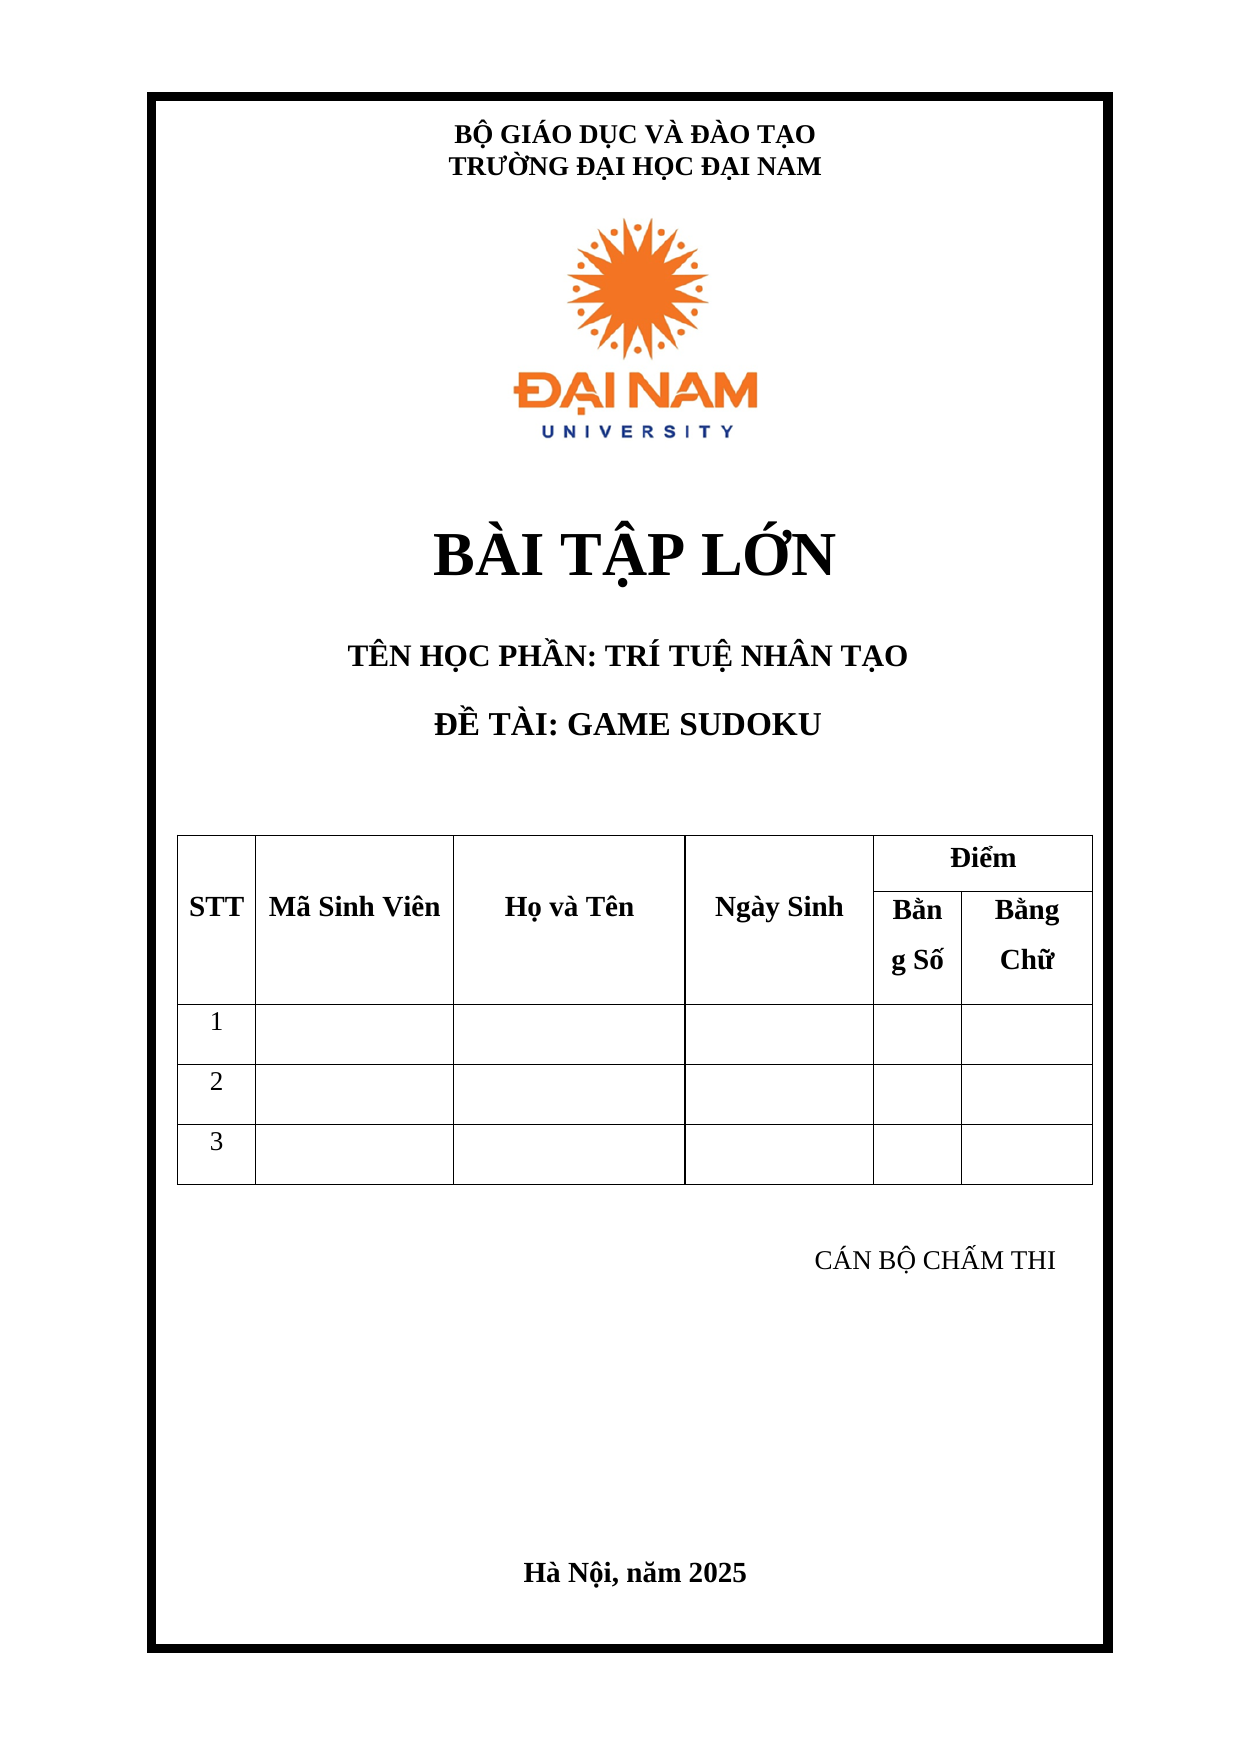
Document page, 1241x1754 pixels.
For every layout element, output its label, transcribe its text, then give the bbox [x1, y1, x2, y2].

table_header Họ và Tên [454, 836, 684, 1004]
table_cell 2 [178, 1065, 255, 1124]
table_cell [686, 1005, 873, 1064]
table_cell Bằng Số [874, 892, 961, 1004]
table_cell 3 [178, 1125, 255, 1184]
table_cell [256, 1005, 453, 1064]
table_cell [874, 1005, 961, 1064]
table_header Mã Sinh Viên [256, 836, 453, 1004]
table_cell [454, 1125, 684, 1184]
table_cell [962, 1125, 1092, 1184]
text BÀI TẬP LỚN [177, 517, 1093, 589]
table_cell [256, 1065, 453, 1124]
table_cell [874, 1065, 961, 1124]
table_cell [874, 1125, 961, 1184]
text CÁN BỘ CHẤM THI [177, 1244, 1093, 1276]
table_header Điểm [874, 836, 1092, 891]
text Hà Nội, năm 2025 [177, 1555, 1093, 1588]
table_cell 1 [178, 1005, 255, 1064]
table_header Ngày Sinh [686, 836, 873, 1004]
table_cell [686, 1065, 873, 1124]
table_header STT [178, 836, 255, 1004]
table_cell [686, 1125, 873, 1184]
table_cell [454, 1005, 684, 1064]
text TRƯỜNG ĐẠI HỌC ĐẠI NAM [177, 150, 1093, 181]
picture [480, 180, 790, 490]
text ĐỀ TÀI: GAME SUDOKU [177, 704, 1078, 742]
text TÊN HỌC PHẦN: TRÍ TUỆ NHÂN TẠO [177, 638, 1078, 674]
table_cell [962, 1065, 1092, 1124]
table_cell [454, 1065, 684, 1124]
table_cell [256, 1125, 453, 1184]
table_cell Bằng Chữ [962, 892, 1092, 1004]
text BỘ GIÁO DỤC VÀ ĐÀO TẠO [177, 118, 1093, 150]
table_cell [962, 1005, 1092, 1064]
